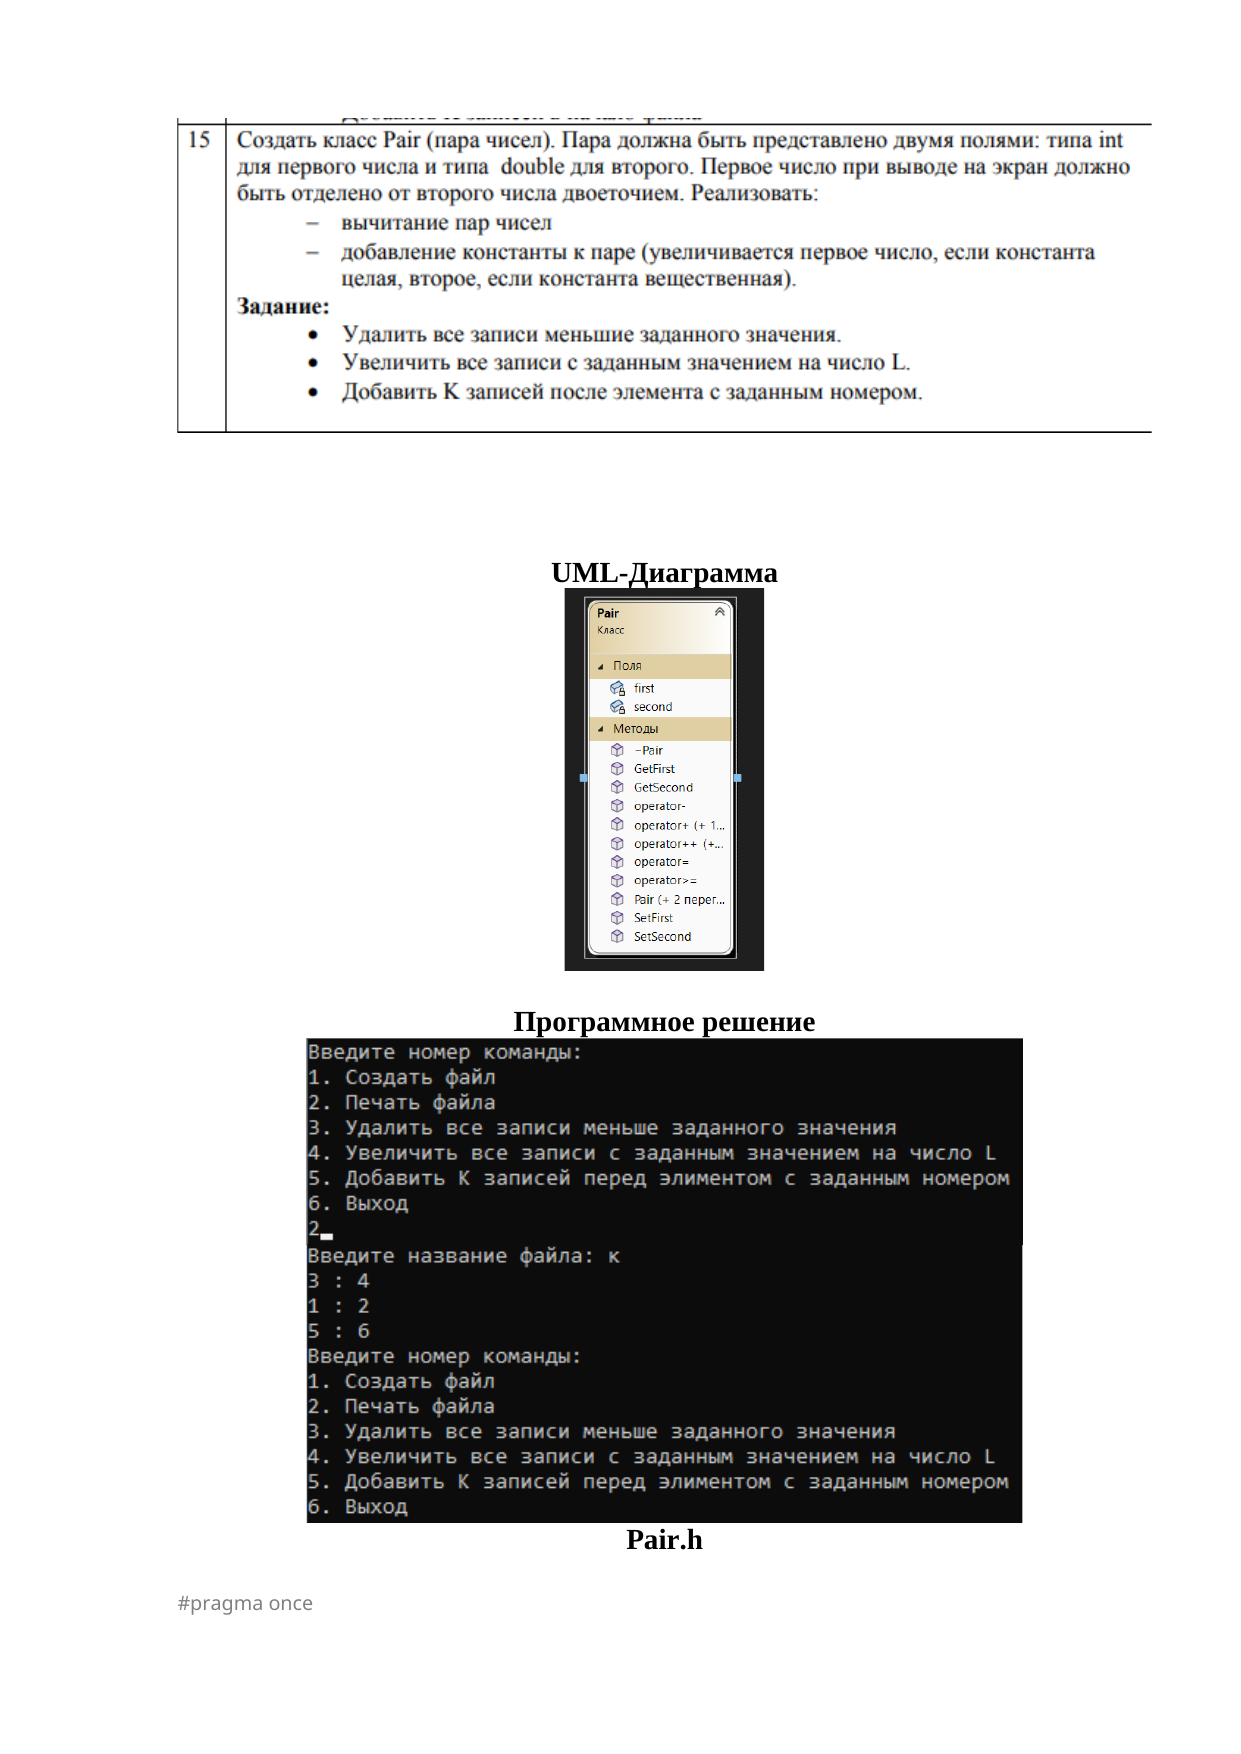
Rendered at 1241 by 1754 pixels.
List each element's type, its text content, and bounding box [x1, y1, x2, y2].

text #pragma once [177, 1589, 1152, 1616]
picture [305, 1038, 1023, 1523]
text UML-Диаграмма [177, 555, 1152, 588]
picture [564, 588, 765, 971]
picture [177, 118, 1152, 433]
text Pair.h [177, 1522, 1152, 1556]
text Программное решение [177, 1004, 1152, 1038]
